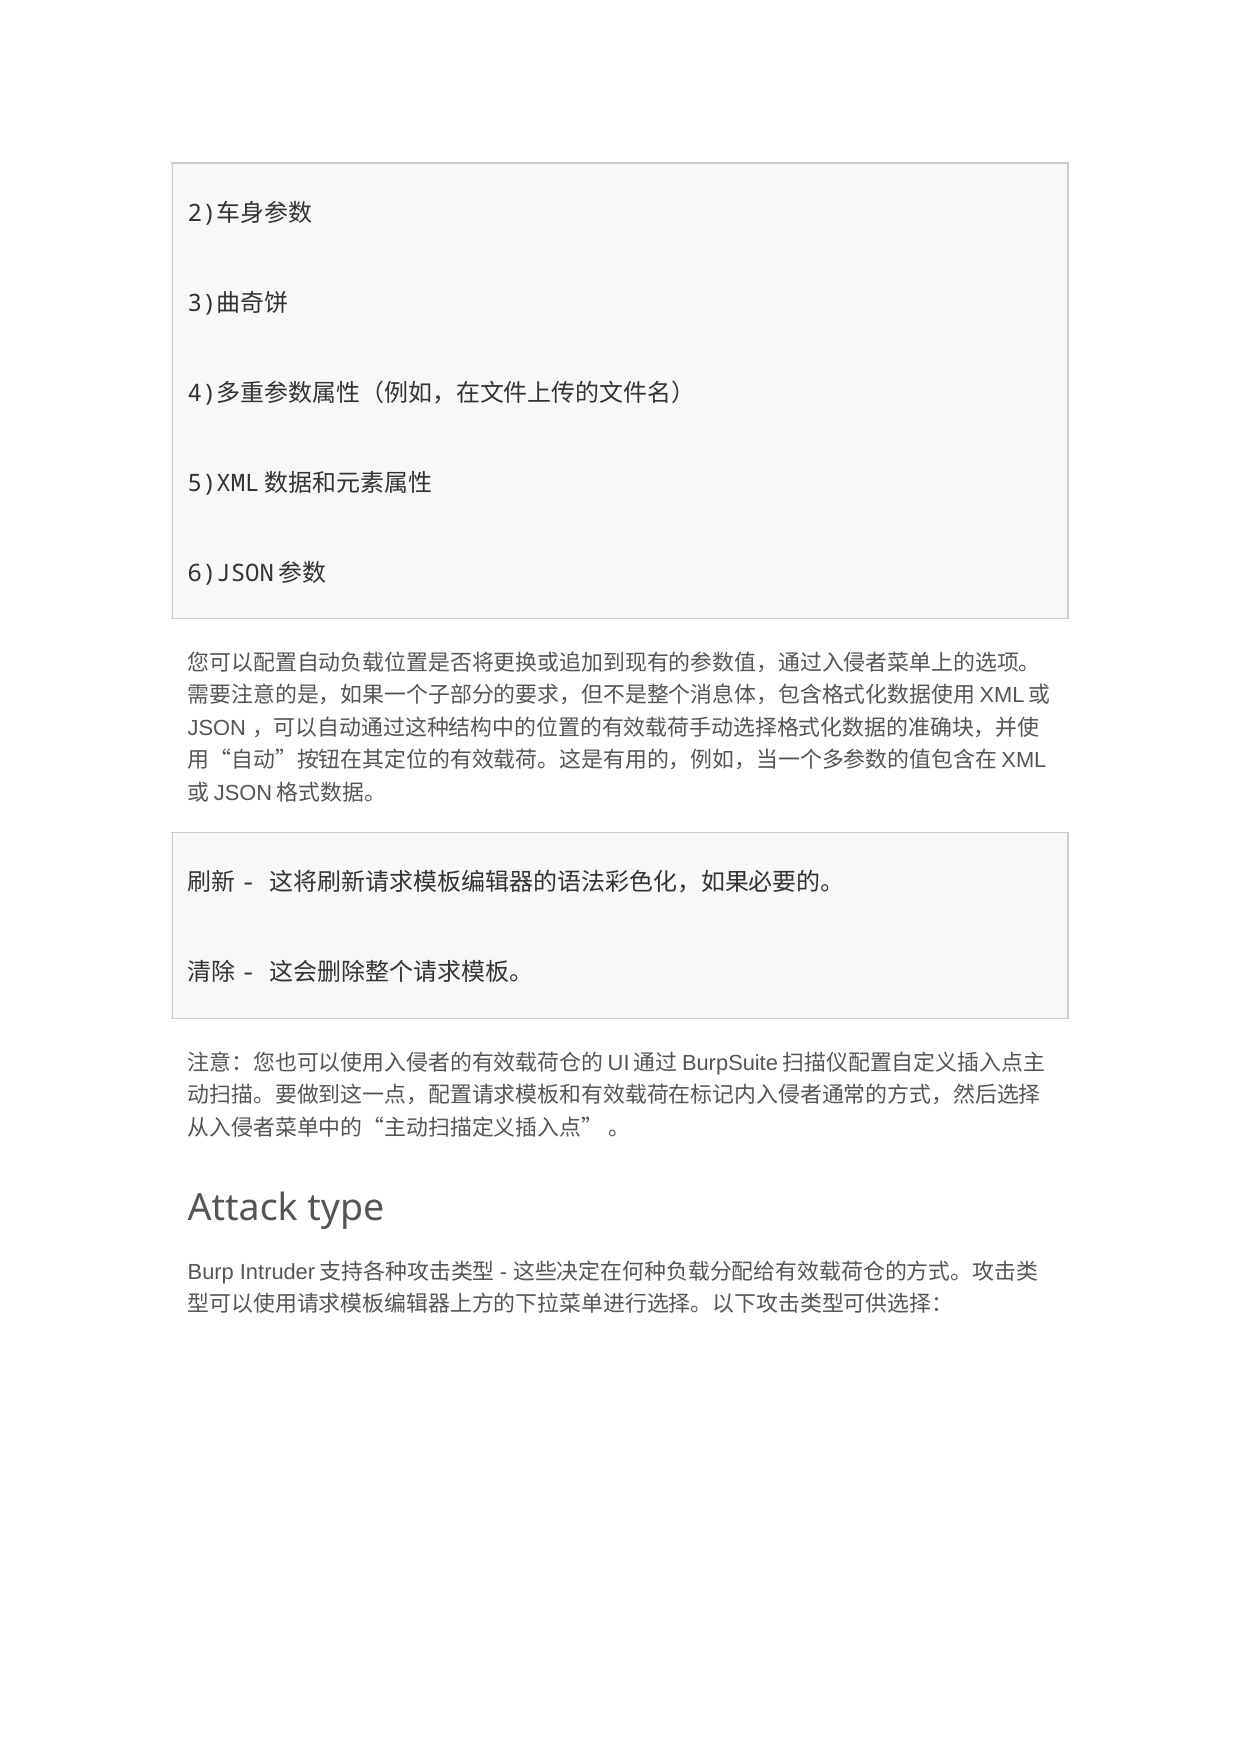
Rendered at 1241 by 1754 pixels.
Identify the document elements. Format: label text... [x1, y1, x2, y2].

text 3)曲奇饼 [173, 252, 1067, 333]
text 清除 - 这会删除整个请求模板。 [173, 922, 1067, 1018]
text 6)JSON参数 [173, 522, 1067, 618]
text Burp Intruder支持各种攻击类型 - 这些决定在何种负载分配给有效载荷仓的方式。攻击类型可以使用请求模板编辑器上方的下拉菜单进行选择。以下攻击类型可供选择： [187, 1253, 1053, 1318]
text 4)多重参数属性（例如，在文件上传的文件名） [173, 342, 1067, 423]
text 2)车身参数 [173, 164, 1067, 243]
text 5)XML数据和元素属性 [173, 432, 1067, 513]
text 您可以配置自动负载位置是否将更换或追加到现有的参数值，通过入侵者菜单上的选项。需要注意的是，如果一个子部分的要求，但不是整个消息体，包含格式化数据使用XML或JSON ，可以自动通过这种结构中的位置的有效载荷手动选择格式化数据的准确块，并使用“自动”按钮在其定位的有效载荷。这是有用的，例如，当一个多参数的值包含在XML或JSON格式数据。 [187, 644, 1053, 807]
text 刷新 - 这将刷新请求模板编辑器的语法彩色化，如果必要的。 [173, 833, 1067, 913]
text Attack type [187, 1173, 1053, 1238]
text 注意：您也可以使用入侵者的有效载荷仓的UI通过BurpSuite扫描仪配置自定义插入点主动扫描。要做到这一点，配置请求模板和有效载荷在标记内入侵者通常的方式，然后选择从入侵者菜单中的“主动扫描定义插入点” 。 [187, 1044, 1053, 1142]
